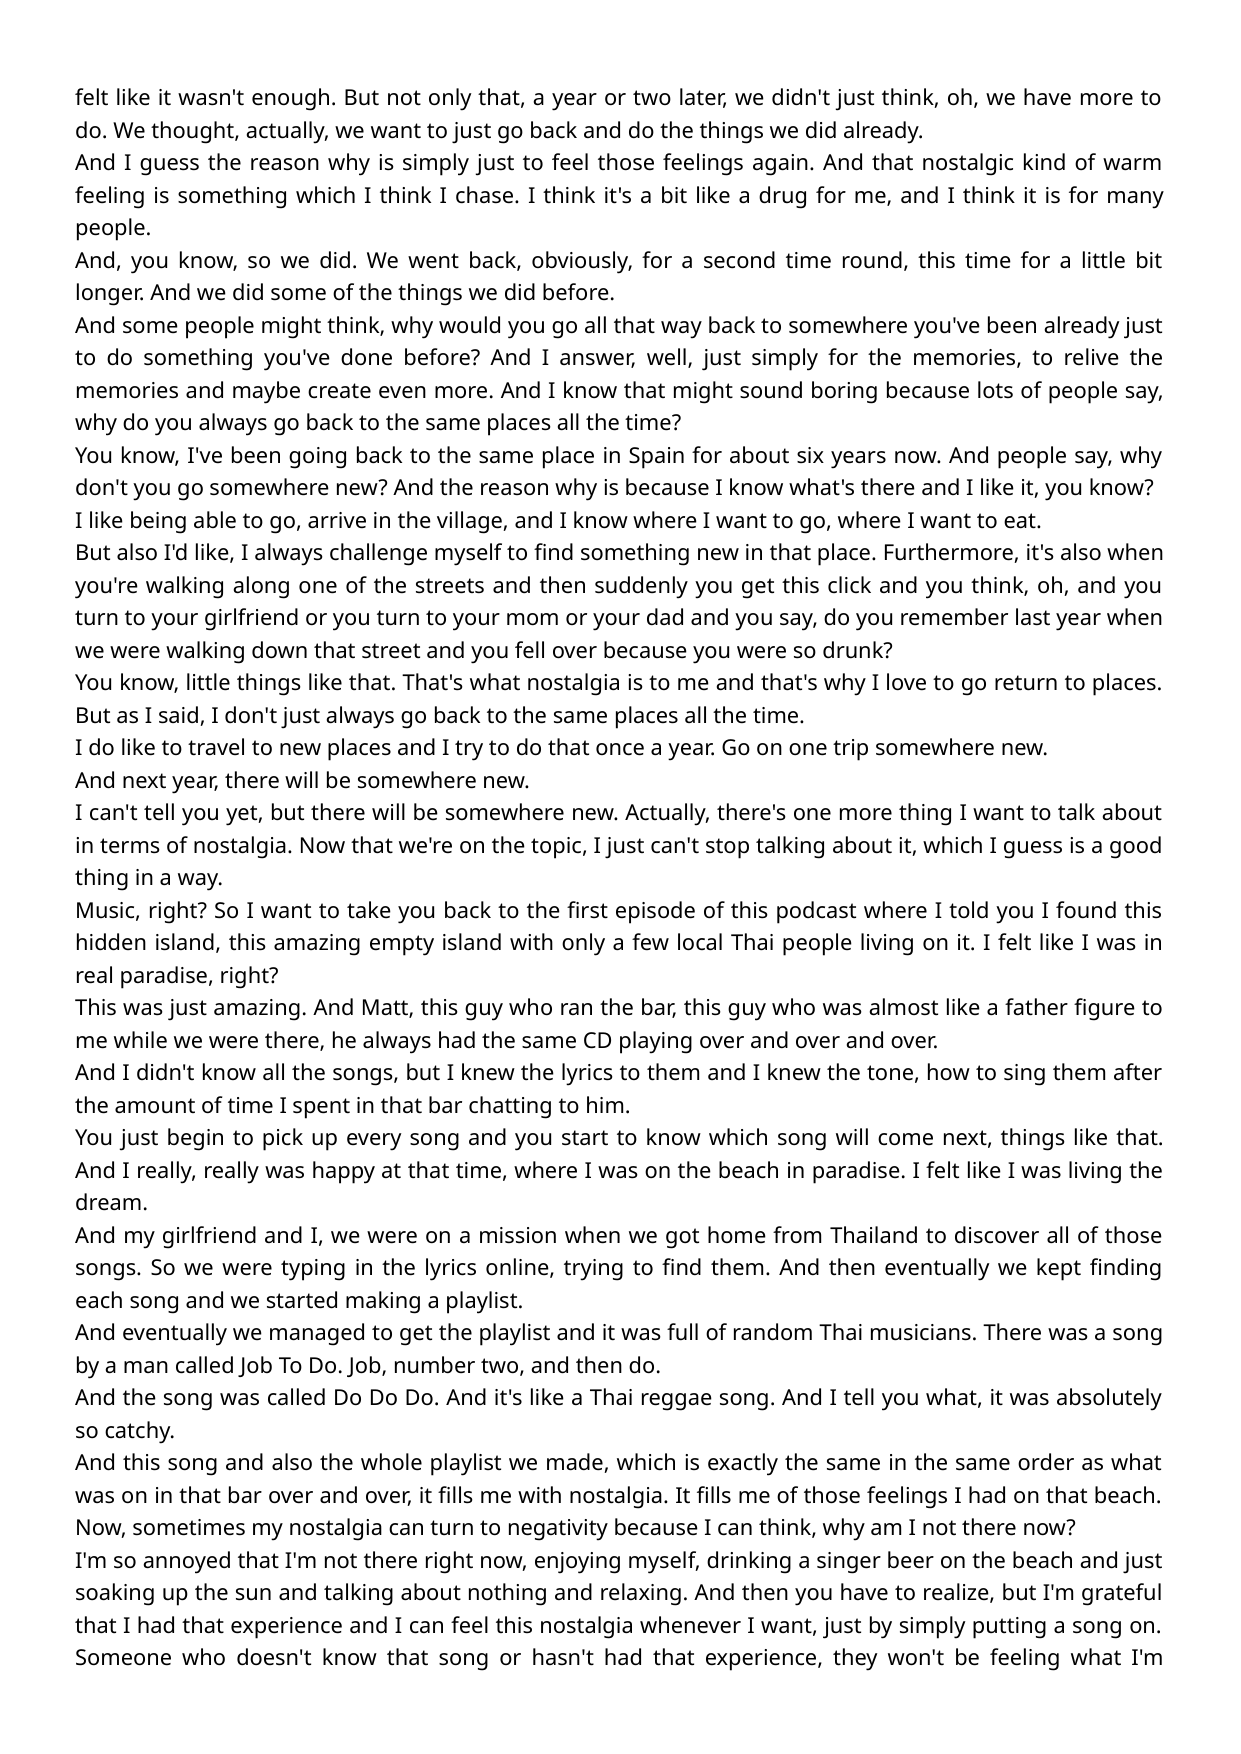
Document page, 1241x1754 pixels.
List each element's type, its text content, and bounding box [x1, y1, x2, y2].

text I like being able to go, arrive in the village, and I know where I want to go, where I want to eat. [75, 503, 1165, 536]
text And eventually we managed to get the playlist and it was full of random Thai musicians. There was a song by a man called Job To Do. Job, number two, and then do. [75, 1316, 1165, 1381]
text You just begin to pick up every song and you start to know which song will come next, things like that. And I really, really was happy at that time, where I was on the beach in paradise. I felt like I was living the dream. [75, 1121, 1165, 1218]
text And my girlfriend and I, we were on a mission when we got home from Thailand to discover all of those songs. So we were typing in the lyrics online, trying to find them. And then eventually we kept finding each song and we started making a playlist. [75, 1218, 1165, 1316]
text You know, little things like that. That's what nostalgia is to me and that's why I love to go return to places. But as I said, I don't just always go back to the same places all the time. [75, 666, 1165, 731]
text I can't tell you yet, but there will be somewhere new. Actually, there's one more thing I want to talk about in terms of nostalgia. Now that we're on the topic, I just can't stop talking about it, which I guess is a good thing in a way. [75, 796, 1165, 893]
text And some people might think, why would you go all that way back to somewhere you've been already just to do something you've done before? And I answer, well, just simply for the memories, to relive the memories and maybe create even more. And I know that might sound boring because lots of people say, why do you always go back to the same places all the time? [75, 308, 1165, 438]
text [75, 81, 1165, 146]
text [75, 1543, 1165, 1673]
text And this song and also the whole playlist we made, which is exactly the same in the same order as what was on in that bar over and over, it fills me with nostalgia. It fills me of those feelings I had on that beach. Now, sometimes my nostalgia can turn to negativity because I can think, why am I not there now? [75, 1446, 1165, 1543]
text And I didn't know all the songs, but I knew the lyrics to them and I knew the tone, how to sing them after the amount of time I spent in that bar chatting to him. [75, 1056, 1165, 1121]
text And next year, there will be somewhere new. [75, 763, 1165, 796]
text And the song was called Do Do Do. And it's like a Thai reggae song. And I tell you what, it was absolutely so catchy. [75, 1381, 1165, 1446]
text And I guess the reason why is simply just to feel those feelings again. And that nostalgic kind of warm feeling is something which I think I chase. I think it's a bit like a drug for me, and I think it is for many people. [75, 146, 1165, 243]
text Music, right? So I want to take you back to the first episode of this podcast where I told you I found this hidden island, this amazing empty island with only a few local Thai people living on it. I felt like I was in real paradise, right? [75, 893, 1165, 991]
text You know, I've been going back to the same place in Spain for about six years now. And people say, why don't you go somewhere new? And the reason why is because I know what's there and I like it, you know? [75, 438, 1165, 503]
text But also I'd like, I always challenge myself to find something new in that place. Furthermore, it's also when you're walking along one of the streets and then suddenly you get this click and you think, oh, and you turn to your girlfriend or you turn to your mom or your dad and you say, do you remember last year when we were walking down that street and you fell over because you were so drunk? [75, 536, 1165, 666]
text And, you know, so we did. We went back, obviously, for a second time round, this time for a little bit longer. And we did some of the things we did before. [75, 243, 1165, 308]
text This was just amazing. And Matt, this guy who ran the bar, this guy who was almost like a father figure to me while we were there, he always had the same CD playing over and over and over. [75, 991, 1165, 1056]
text I do like to travel to new places and I try to do that once a year. Go on one trip somewhere new. [75, 731, 1165, 763]
